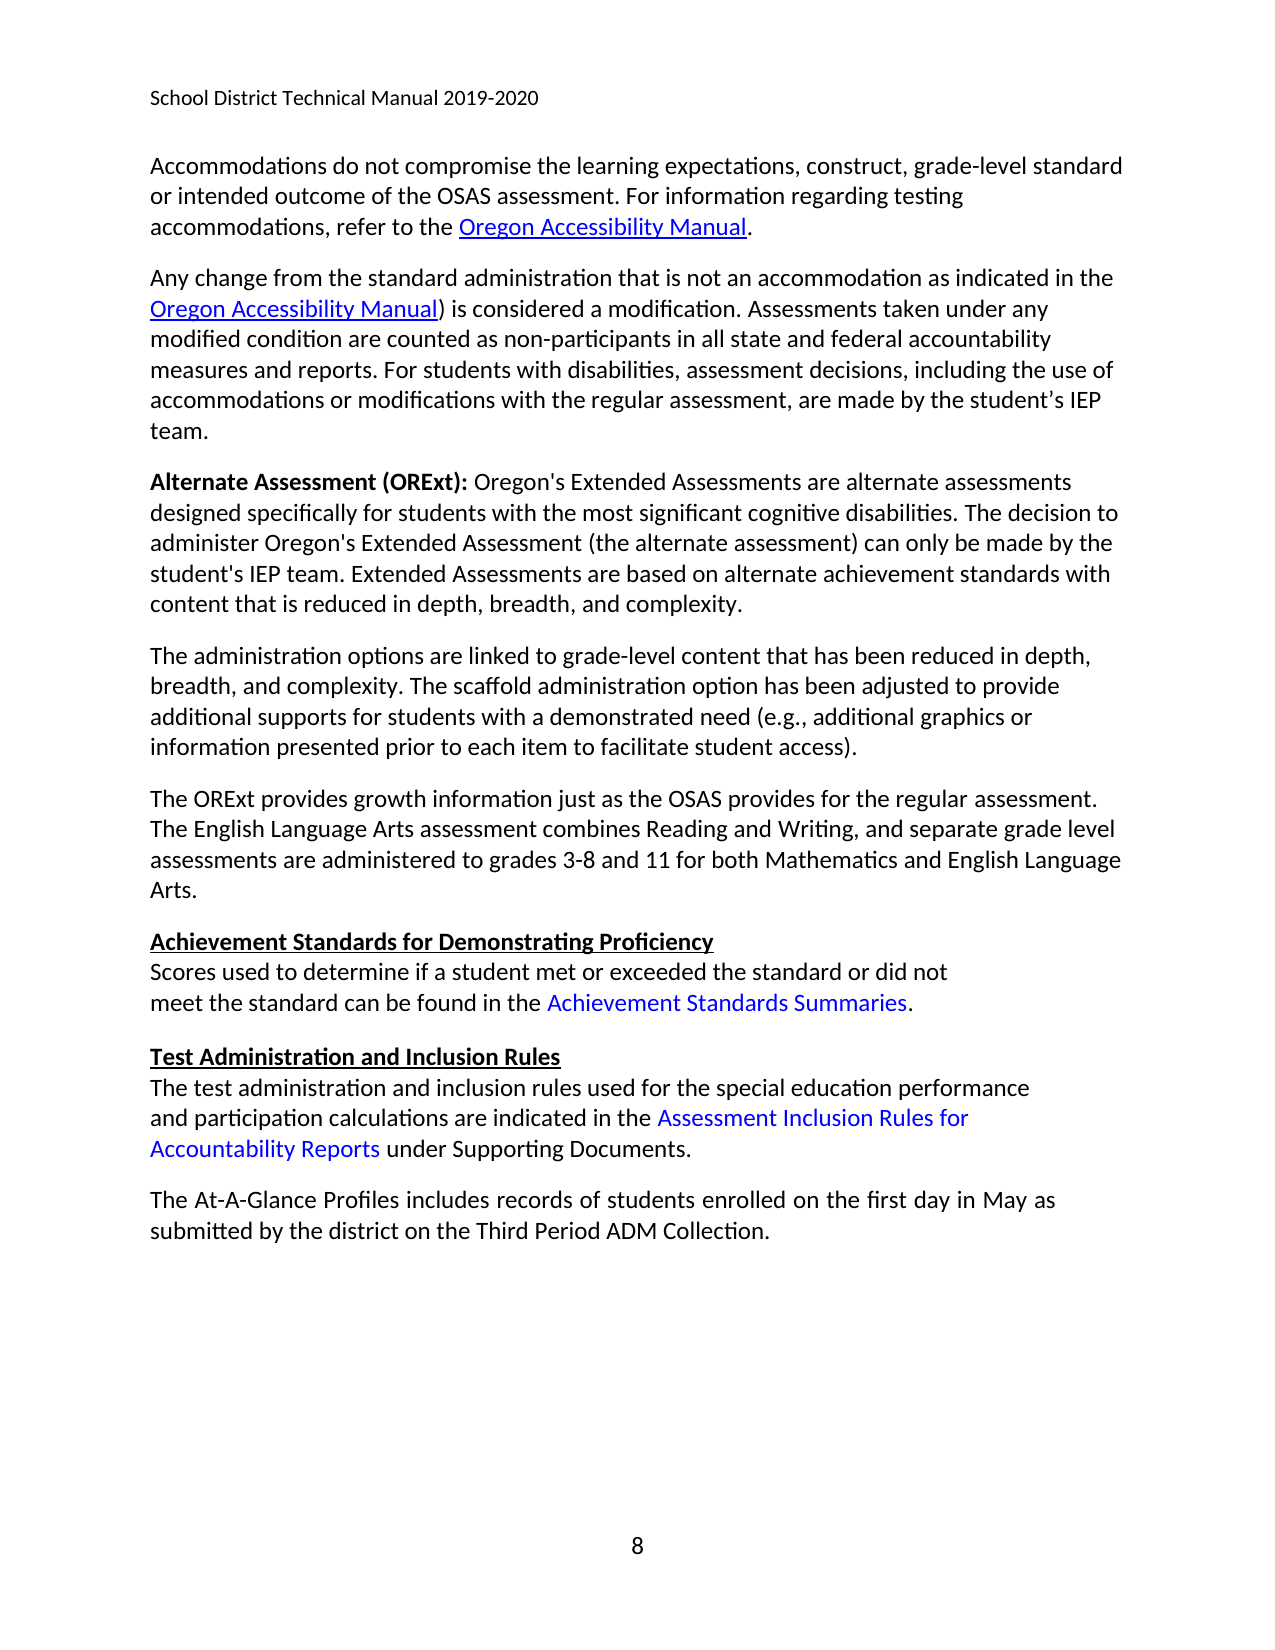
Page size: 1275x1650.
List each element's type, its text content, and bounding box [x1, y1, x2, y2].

text The At-A-Glance Profiles includes records of students enrolled on the first day in May as submitted by the district on the Third Period ADM Collection. [150, 1184, 1057, 1245]
text Achievement Standards for Demonstrating Proficiency [150, 926, 1125, 956]
text The ORExt provides growth information just as the OSAS provides for the regular assessment. The English Language Arts assessment combines Reading and Writing, and separate grade level assessments are administered to grades 3-8 and 11 for both Mathematics and English Language Arts. [150, 783, 1125, 905]
text Accommodations do not compromise the learning expectations, construct, grade-level standard or intended outcome of the OSAS assessment. For information regarding testing accommodations, refer to the Oregon Accessibility Manual. [150, 150, 1125, 242]
text Any change from the standard administration that is not an accommodation as indicated in the Oregon Accessibility Manual) is considered a modification. Assessments taken under any modified condition are counted as non-participants in all state and federal accountability measures and reports. For students with disabilities, assessment decisions, including the use of accommodations or modifications with the regular assessment, are made by the student’s IEP team. [150, 262, 1125, 446]
text The administration options are linked to grade-level content that has been reduced in depth, breadth, and complexity. The scaffold administration option has been adjusted to provide additional supports for students with a demonstrated need (e.g., additional graphics or information presented prior to each item to facilitate student access). [150, 640, 1125, 762]
text Test Administration and Inclusion Rules [150, 1041, 1125, 1072]
text Alternate Assessment (ORExt): Oregon's Extended Assessments are alternate assessments designed specifically for students with the most significant cognitive disabilities. The decision to administer Oregon's Extended Assessment (the alternate assessment) can only be made by the student's IEP team. Extended Assessments are based on alternate achievement standards with content that is reduced in depth, breadth, and complexity. [150, 466, 1125, 619]
text The test administration and inclusion rules used for the special education performance and participation calculations are indicated in the Assessment Inclusion Rules for Accountability Reports under Supporting Documents. [150, 1072, 1058, 1163]
text Scores used to determine if a student met or exceeded the standard or did not meet the standard can be found in the Achievement Standards Summaries. [150, 956, 1003, 1017]
